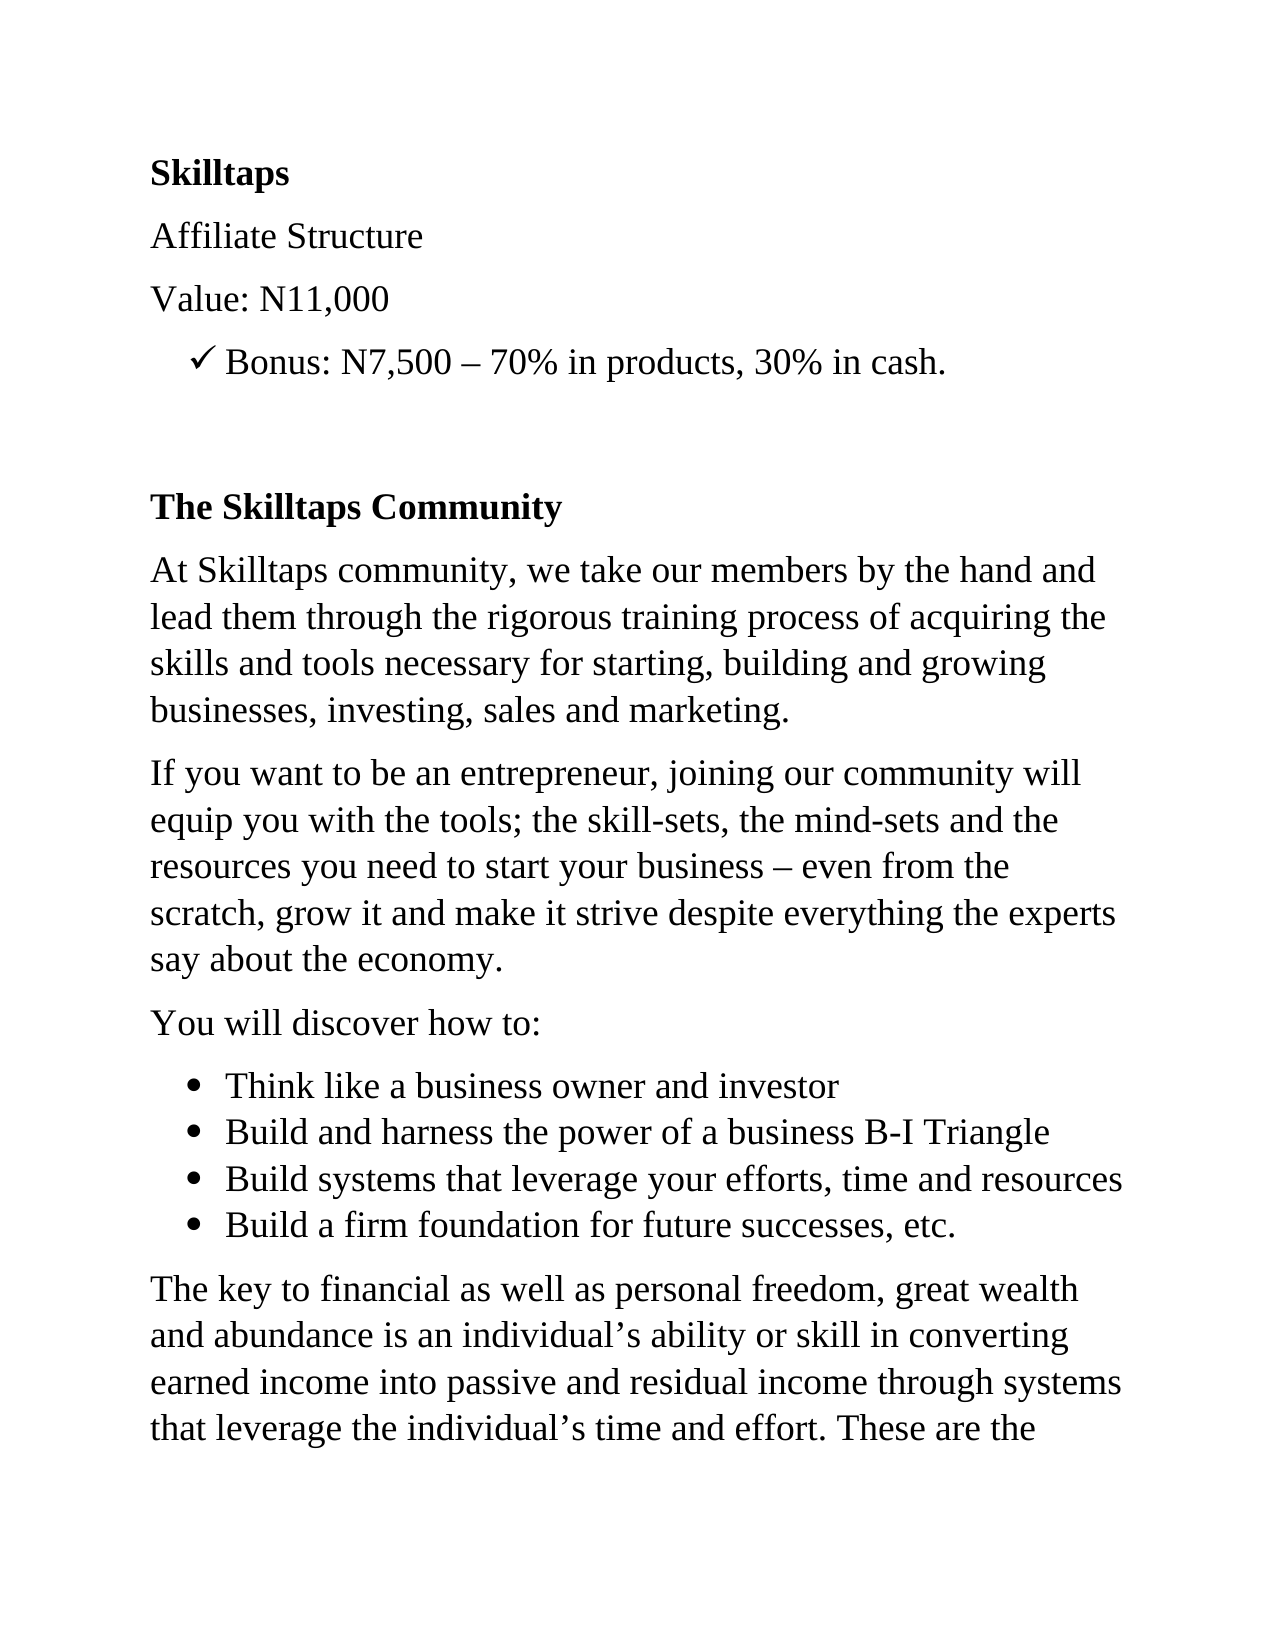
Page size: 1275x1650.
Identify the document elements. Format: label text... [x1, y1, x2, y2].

list Build and harness the power of a business B-I Triangle [187, 1110, 1125, 1153]
list Think like a business owner and investor [187, 1063, 1125, 1106]
text At Skilltaps community, we take our members by the hand and lead them through the rigorous training process of acquiring the skills and tools necessary for starting, building and growing businesses, investing, sales and marketing. [150, 547, 1125, 730]
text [150, 1266, 1125, 1449]
text Skilltaps [150, 150, 1125, 193]
text Affiliate Structure [150, 213, 1125, 256]
list Build systems that leverage your efforts, time and resources [187, 1156, 1125, 1199]
list Bonus: N7,500 – 70% in products, 30% in cash. [187, 340, 1125, 383]
text If you want to be an entrepreneur, joining our community will equip you with the tools; the skill-sets, the mind-sets and the resources you need to start your business – even from the scratch, grow it and make it strive despite everything the experts say about the economy. [150, 750, 1125, 980]
text Value: N11,000 [150, 276, 1125, 319]
list Build a firm foundation for future successes, etc. [187, 1203, 1125, 1246]
text You will discover how to: [150, 1000, 1125, 1043]
text The Skilltaps Community [150, 484, 1125, 527]
